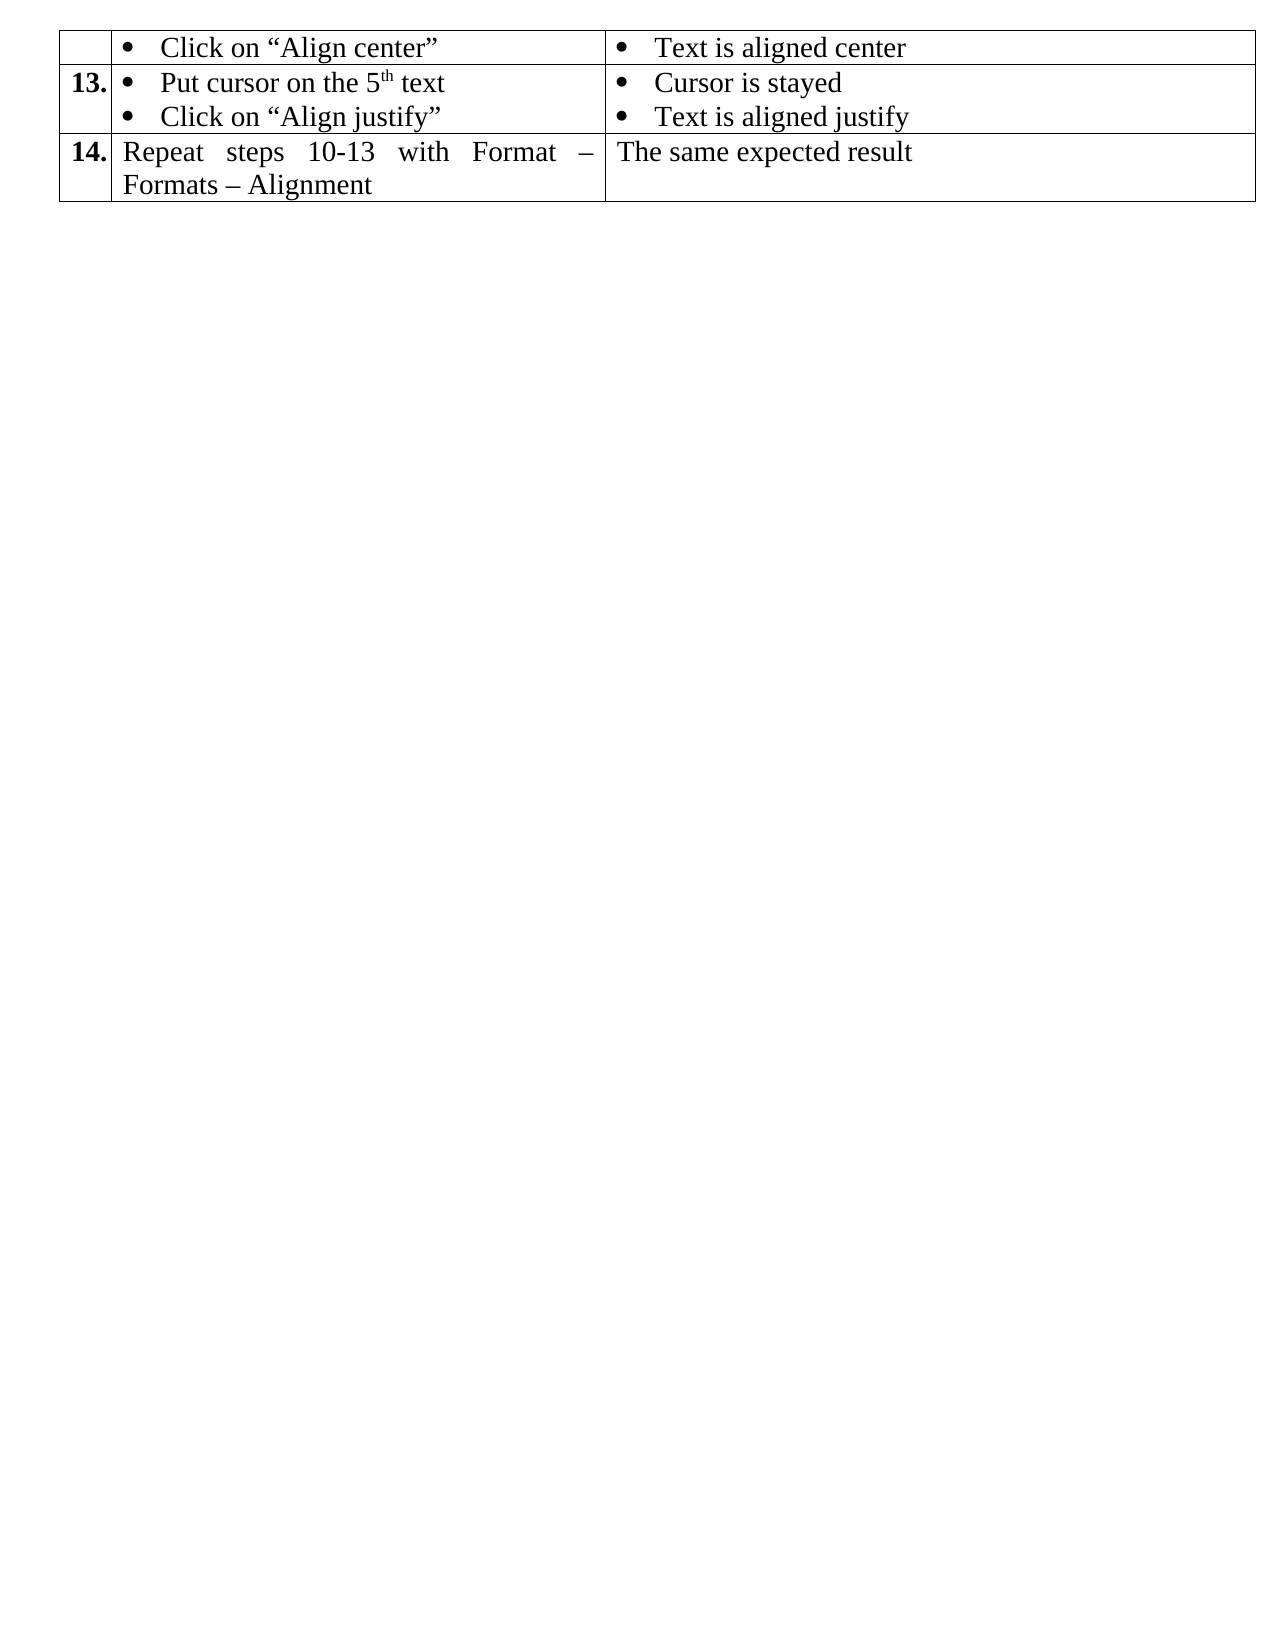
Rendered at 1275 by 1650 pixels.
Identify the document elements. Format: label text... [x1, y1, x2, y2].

table_cell Cursor is stayed Text is aligned justify [606, 65, 1255, 133]
table_cell Repeat steps 10-13 with Format – Formats – Alignment [112, 134, 605, 201]
table_cell [60, 65, 111, 133]
table_cell The same expected result [606, 134, 1255, 201]
table_cell Put cursor on the 5th text Click on “Align justify” [112, 65, 605, 133]
table_cell [60, 31, 111, 64]
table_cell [606, 31, 1255, 64]
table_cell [112, 31, 605, 64]
table_cell [60, 134, 111, 201]
